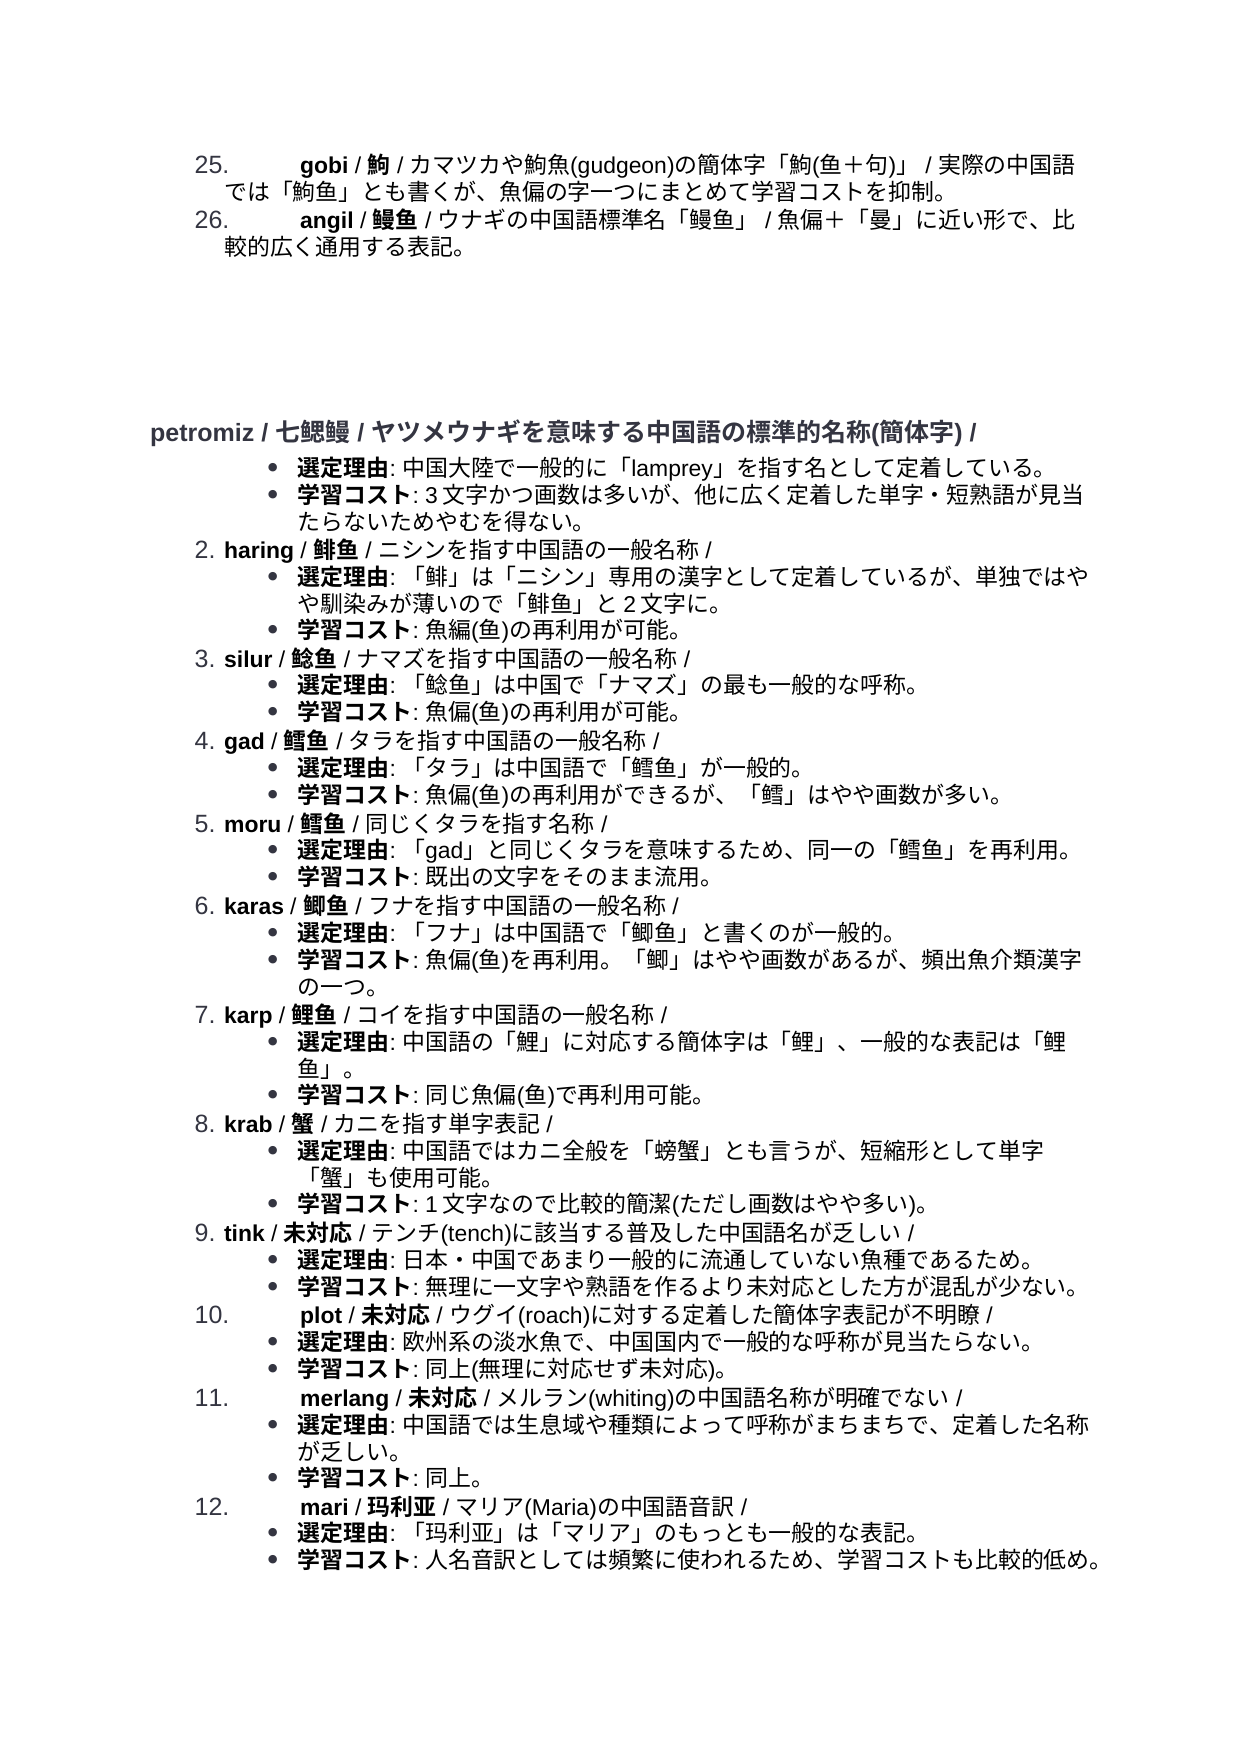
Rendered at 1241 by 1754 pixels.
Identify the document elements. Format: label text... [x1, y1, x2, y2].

list 選定理由: 中国語ではカニ全般を「螃蟹」とも言うが、短縮形として単字「蟹」も使用可能。 [268, 1138, 1090, 1191]
text petromiz / 七鳃鳗 / ヤツメウナギを意味する中国語の標準的名称(簡体字) / [150, 418, 1090, 446]
list moru / 鳕鱼 / 同じくタラを指す名称 / [194, 809, 1090, 837]
list angil / 鳗鱼 / ウナギの中国語標準名「鳗鱼」 / 魚偏＋「曼」に近い形で、比較的広く通用する表記。 [194, 205, 1090, 260]
list 学習コスト: 同じ魚偏(鱼)で再利用可能。 [268, 1082, 1090, 1109]
list karp / 鲤鱼 / コイを指す中国語の一般名称 / [194, 1000, 1090, 1029]
list 選定理由: 日本・中国であまり一般的に流通していない魚種であるため。 [268, 1247, 1090, 1273]
list 選定理由: 「鲶鱼」は中国で「ナマズ」の最も一般的な呼称。 [268, 672, 1090, 699]
list 選定理由: 「gad」と同じくタラを意味するため、同一の「鳕鱼」を再利用。 [268, 837, 1090, 864]
list 選定理由: 中国語では生息域や種類によって呼称がまちまちで、定着した名称が乏しい。 [268, 1412, 1090, 1465]
list 学習コスト: 魚偏(鱼)の再利用ができるが、「鳕」はやや画数が多い。 [268, 782, 1090, 809]
list tink / 未対応 / テンチ(tench)に該当する普及した中国語名が乏しい / [194, 1218, 1090, 1247]
list 学習コスト: 人名音訳としては頻繁に使われるため、学習コストも比較的低め。 [268, 1547, 1090, 1601]
list gad / 鳕鱼 / タラを指す中国語の一般名称 / [194, 726, 1090, 755]
list mari / 玛利亚 / マリア(Maria)の中国語音訳 / [194, 1492, 1090, 1520]
list 学習コスト: 魚偏(鱼)の再利用が可能。 [268, 699, 1090, 726]
list 学習コスト: 既出の文字をそのまま流用。 [268, 864, 1090, 891]
list 学習コスト: 同上(無理に対応せず未対応)。 [268, 1356, 1090, 1383]
list 学習コスト: 魚編(鱼)の再利用が可能。 [268, 617, 1090, 644]
list 学習コスト: 3文字かつ画数は多いが、他に広く定着した単字・短熟語が見当たらないためやむを得ない。 [268, 482, 1090, 535]
list plot / 未対応 / ウグイ(roach)に対する定着した簡体字表記が不明瞭 / [194, 1300, 1090, 1329]
list 選定理由: 「鲱」は「ニシン」専用の漢字として定着しているが、単独ではやや馴染みが薄いので「鲱鱼」と2文字に。 [268, 564, 1090, 617]
list 選定理由: 「フナ」は中国語で「鲫鱼」と書くのが一般的。 [268, 920, 1090, 947]
list 学習コスト: 魚偏(鱼)を再利用。「鲫」はやや画数があるが、頻出魚介類漢字の一つ。 [268, 947, 1090, 1000]
list silur / 鲶鱼 / ナマズを指す中国語の一般名称 / [194, 644, 1090, 672]
list karas / 鲫鱼 / フナを指す中国語の一般名称 / [194, 891, 1090, 920]
list 選定理由: 欧州系の淡水魚で、中国国内で一般的な呼称が見当たらない。 [268, 1329, 1090, 1356]
list 選定理由: 中国大陸で一般的に「lamprey」を指す名として定着している。 [268, 455, 1090, 482]
list haring / 鲱鱼 / ニシンを指す中国語の一般名称 / [194, 535, 1090, 564]
list krab / 蟹 / カニを指す単字表記 / [194, 1109, 1090, 1138]
list 選定理由: 「タラ」は中国語で「鳕鱼」が一般的。 [268, 755, 1090, 782]
list 学習コスト: 同上。 [268, 1465, 1090, 1492]
list merlang / 未対応 / メルラン(whiting)の中国語名称が明確でない / [194, 1383, 1090, 1412]
list 学習コスト: 1文字なので比較的簡潔(ただし画数はやや多い)。 [268, 1191, 1090, 1218]
list gobi / 鮈 / カマツカや鮈魚(gudgeon)の簡体字「鮈(鱼＋句)」 / 実際の中国語では「鮈鱼」とも書くが、魚偏の字一つにまとめて学習コストを抑制。 [194, 150, 1090, 205]
list 選定理由: 中国語の「鯉」に対応する簡体字は「鲤」、一般的な表記は「鲤鱼」。 [268, 1029, 1090, 1082]
list 選定理由: 「玛利亚」は「マリア」のもっとも一般的な表記。 [268, 1520, 1090, 1547]
list 学習コスト: 無理に一文字や熟語を作るより未対応とした方が混乱が少ない。 [268, 1273, 1090, 1300]
